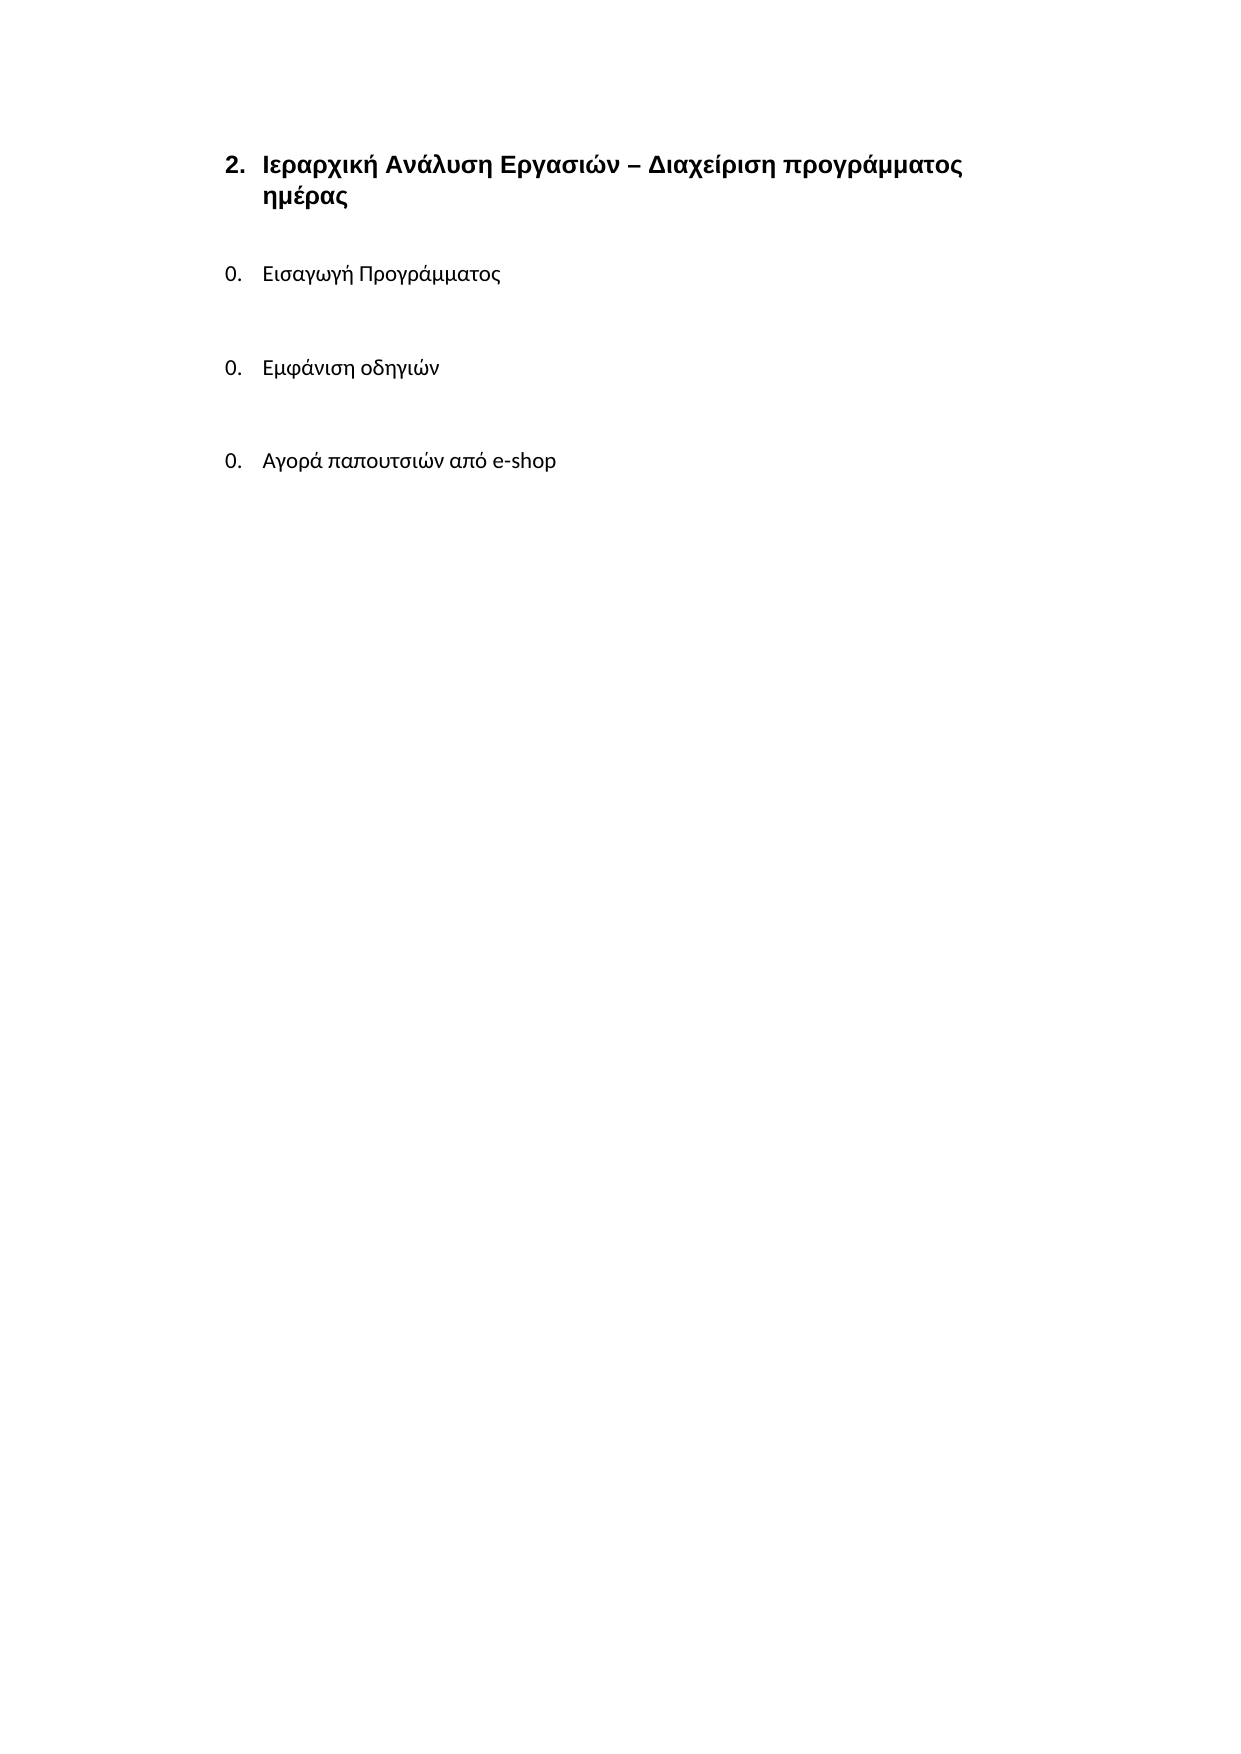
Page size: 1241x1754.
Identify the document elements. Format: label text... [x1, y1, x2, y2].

list Αγορά παπουτσιών από e-shop [225, 446, 1053, 474]
list Εμφάνιση οδηγιών [225, 353, 1053, 381]
list Εισαγωγή Προγράμματος [225, 259, 1053, 287]
subtitle Ιεραρχική Ανάλυση Εργασιών – Διαχείριση προγράμματος ημέρας [225, 150, 1053, 210]
